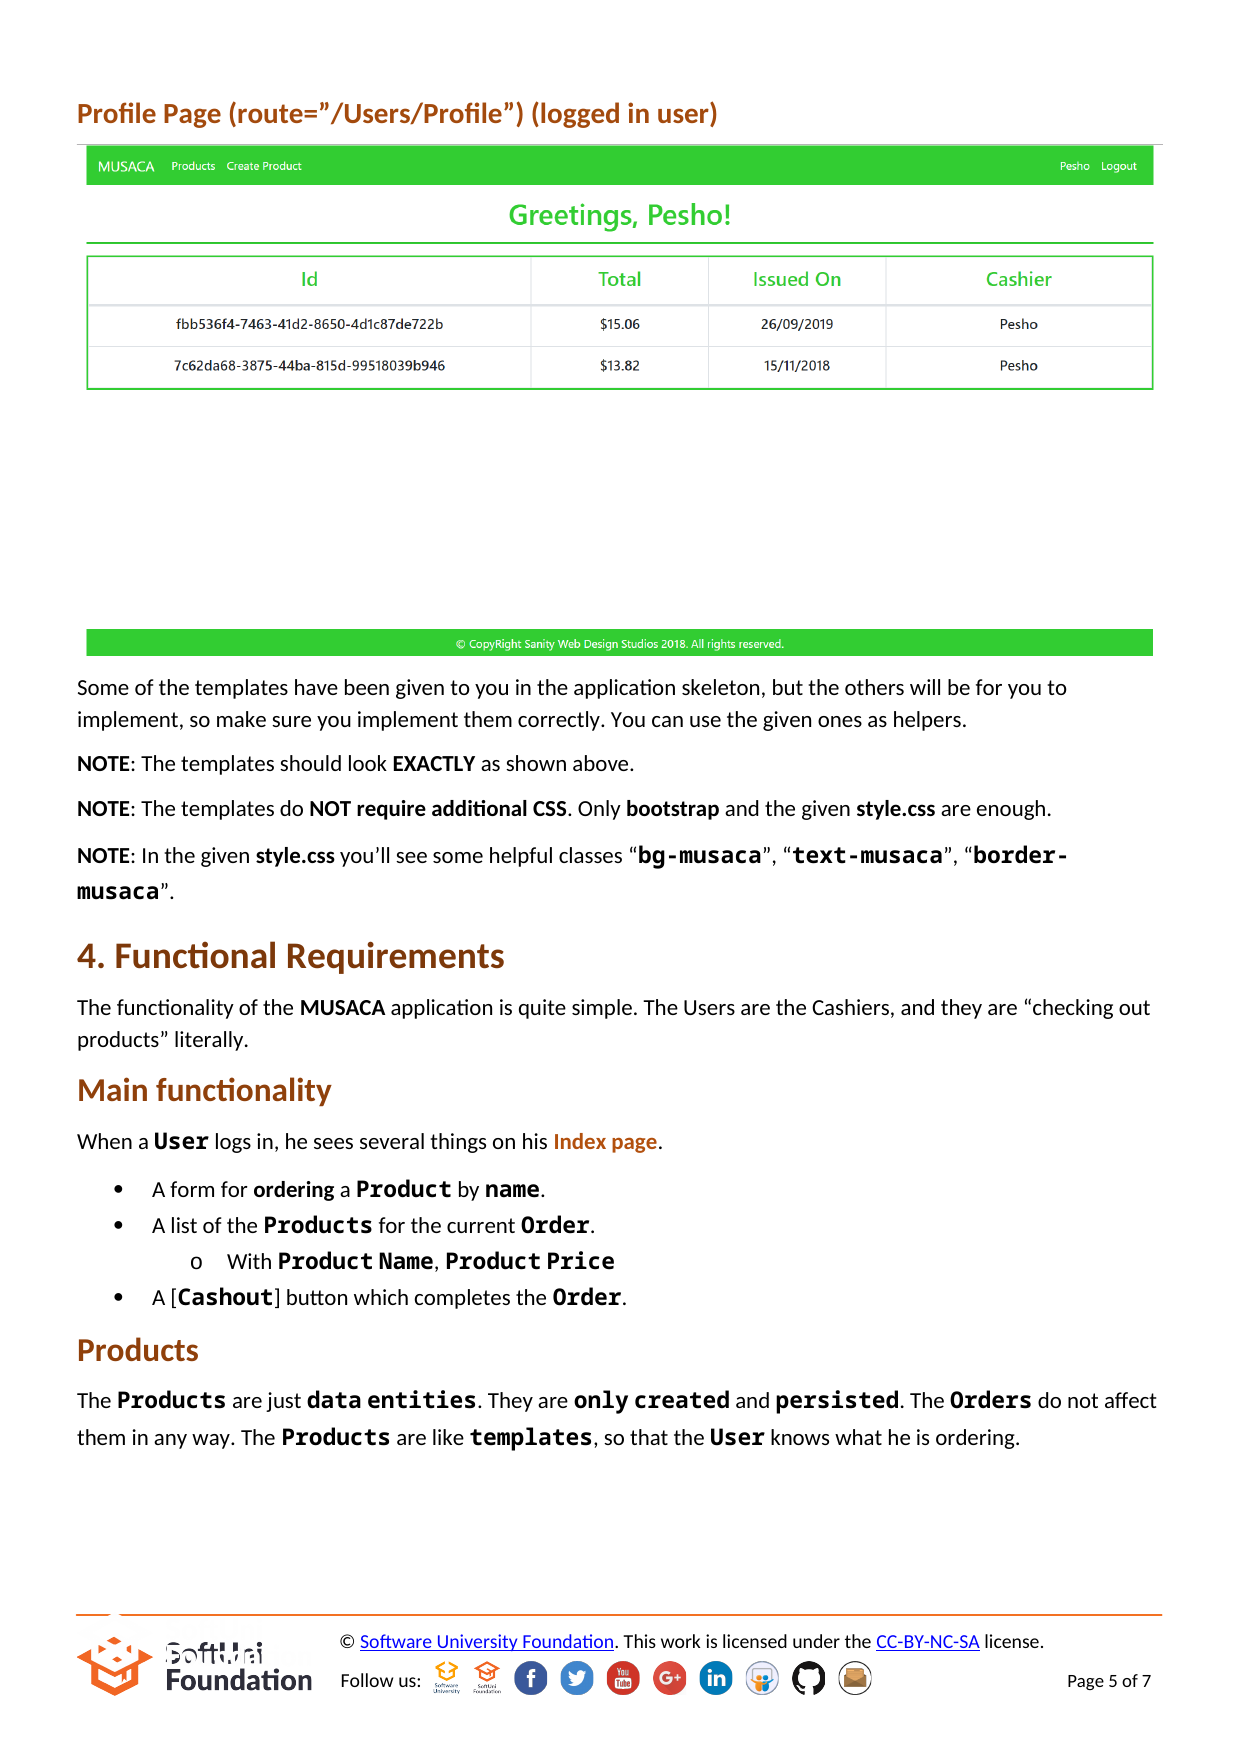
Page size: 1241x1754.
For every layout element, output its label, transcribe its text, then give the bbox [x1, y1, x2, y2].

text When a User logs in, he sees several things on his Index page. [77, 1124, 1163, 1156]
list With Product Name, Product Price [189, 1245, 1163, 1276]
text NOTE: In the given style.css you’ll see some helpful classes “bg-musaca”, “text-musaca”, “border-musaca”. [77, 839, 1163, 906]
text Some of the templates have been given to you in the application skeleton, but the others will be for you to implement, so make sure you implement them correctly. You can use the given ones as helpers. [77, 673, 1163, 733]
picture [514, 1661, 548, 1695]
picture [714, 1675, 725, 1685]
subtitle Profile Page (route=”/Users/Profile”) (logged in user) [77, 95, 1163, 131]
picture [433, 1661, 460, 1695]
subtitle Products [77, 1329, 1163, 1370]
subtitle Functional Requirements [77, 932, 1163, 977]
list A form for ordering a Product by name. [114, 1173, 1163, 1204]
picture [723, 1685, 733, 1695]
picture [560, 1661, 594, 1695]
picture [838, 1661, 872, 1695]
picture [699, 1685, 709, 1695]
list A list of the Products for the current Order. [114, 1209, 1163, 1240]
picture [473, 1661, 501, 1695]
text NOTE: The templates should look EXACTLY as shown above. [77, 749, 1163, 777]
list A [Cashout] button which completes the Order. [114, 1281, 1163, 1312]
text The functionality of the MUSACA application is quite simple. The Users are the Cashiers, and they are “checking out products” literally. [77, 993, 1163, 1053]
text The Products are just data entities. They are only created and persisted. The Orders do not affect them in any way. The Products are like templates, so that the User knows what he is ordering. [77, 1384, 1163, 1452]
picture [653, 1661, 687, 1695]
picture [606, 1661, 640, 1695]
subtitle Main functionality [77, 1069, 1163, 1110]
picture [76, 1612, 312, 1696]
picture [792, 1661, 825, 1695]
picture [699, 1661, 709, 1671]
picture [745, 1661, 779, 1695]
picture [723, 1661, 733, 1671]
text NOTE: The templates do NOT require additional CSS. Only bootstrap and the given style.css are enough. [77, 794, 1163, 822]
picture [76, 144, 1163, 656]
